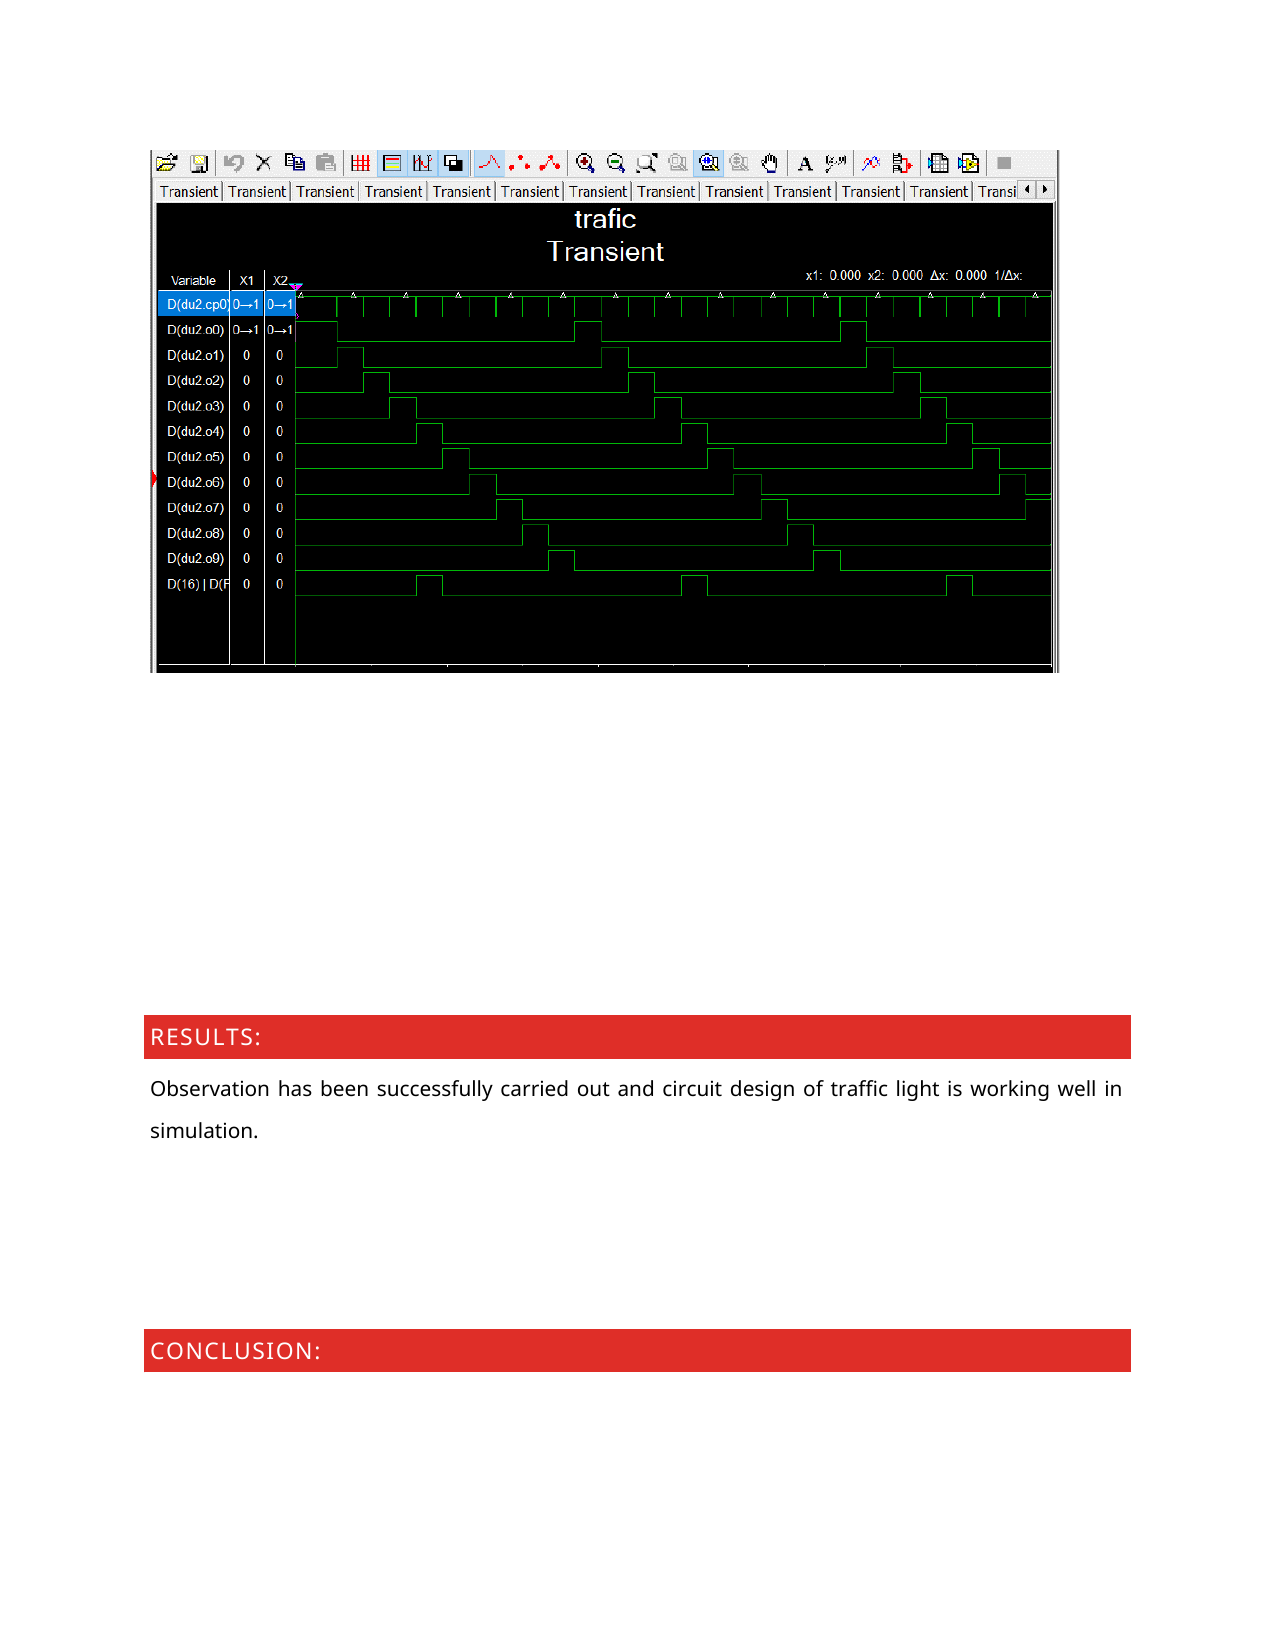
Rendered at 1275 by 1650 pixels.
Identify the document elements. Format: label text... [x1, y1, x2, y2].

picture [150, 150, 1060, 673]
subtitle Results: [150, 1021, 1125, 1053]
subtitle Conclusion: [150, 1335, 1125, 1366]
text Observation has been successfully carried out and circuit design of traffic light is working well in simulation. [150, 1074, 1125, 1145]
